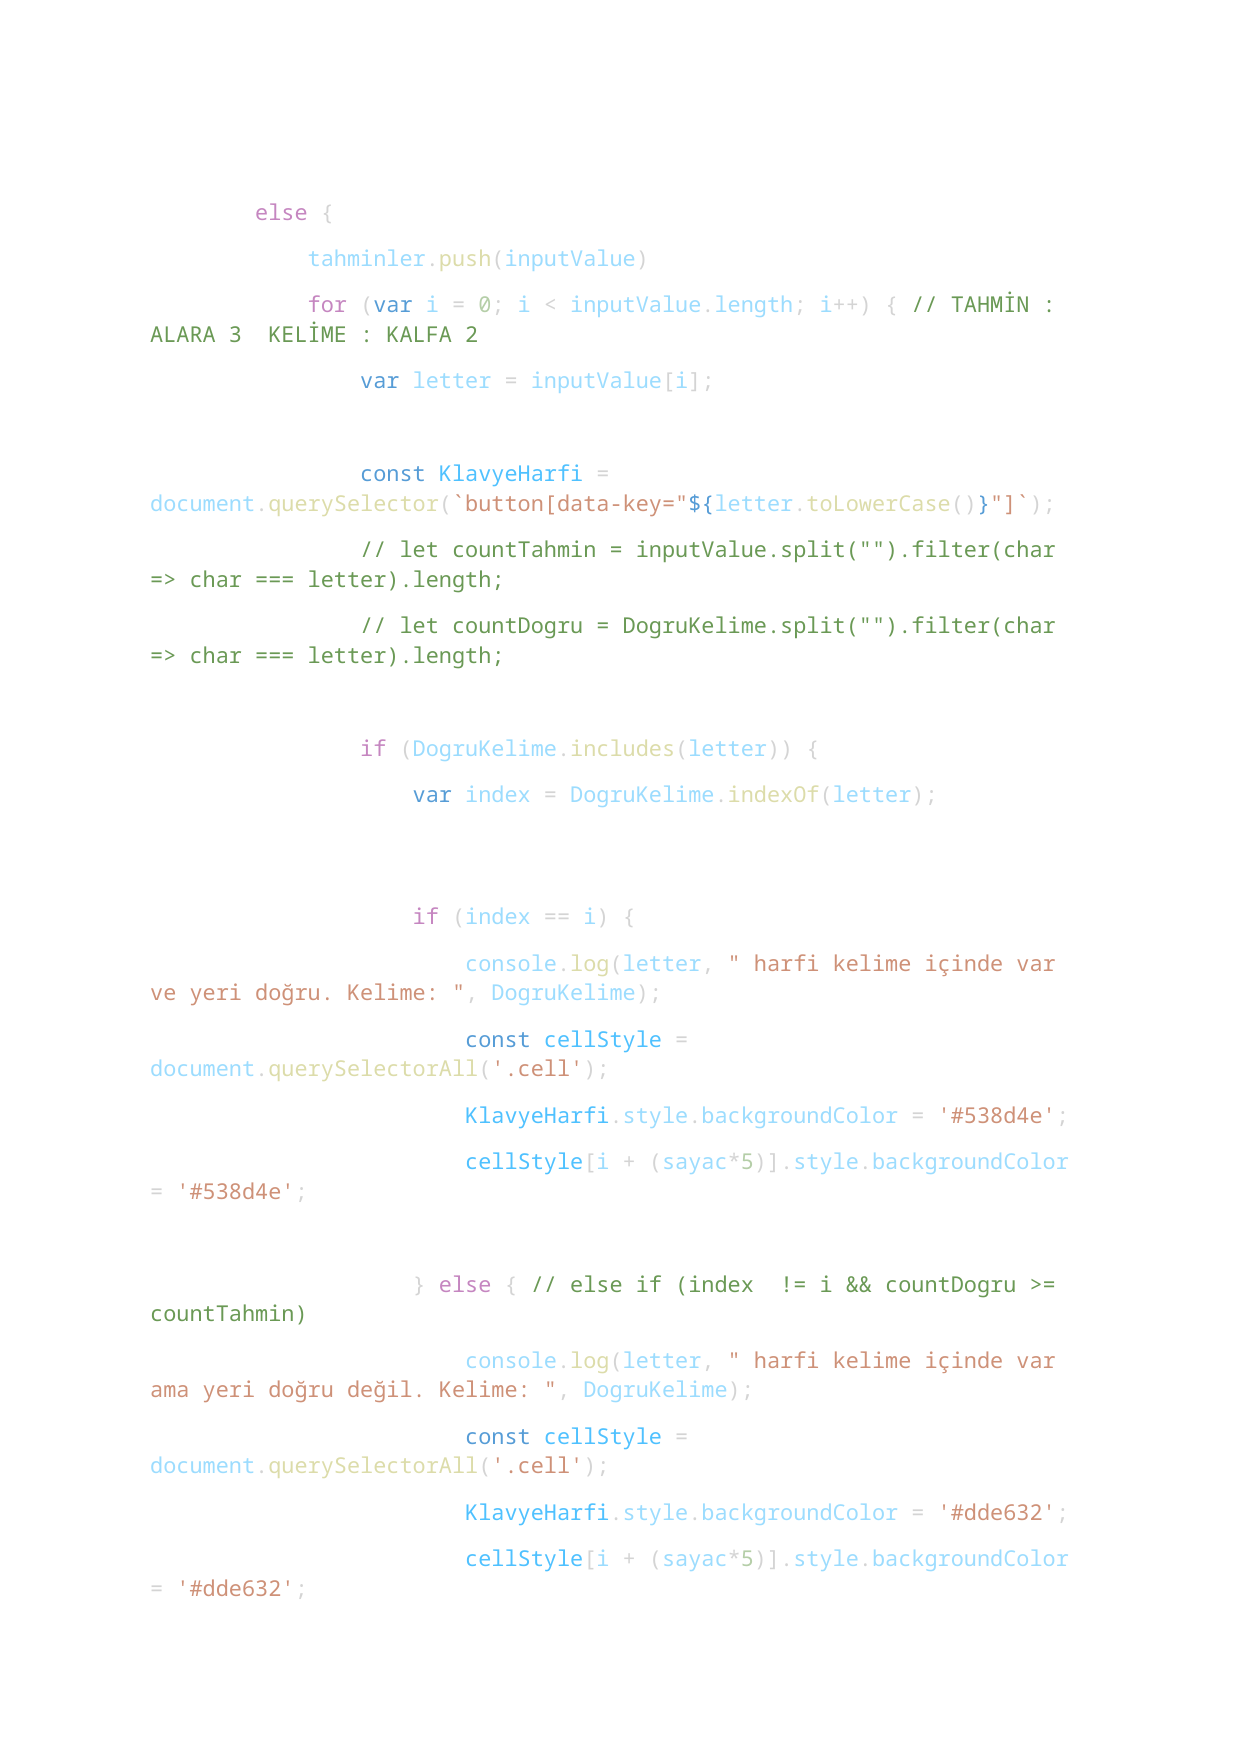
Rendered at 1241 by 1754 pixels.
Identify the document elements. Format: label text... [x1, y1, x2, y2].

text const KlavyeHarfi = document.querySelector(`button[data-key="${letter.toLowerCase()}"]`); [150, 458, 1090, 517]
text console.log(letter, " harfi kelime içinde var ve yeri doğru. Kelime: ", DogruKelime); [150, 947, 1090, 1007]
text var letter = inputValue[i]; [150, 365, 1090, 395]
text console.log(letter, " harfi kelime içinde var ama yeri doğru değil. Kelime: ", DogruKelime); [150, 1344, 1090, 1404]
text if (DogruKelime.includes(letter)) { [150, 732, 1090, 762]
text // let countTahmin = inputValue.split("").filter(char => char === letter).length; [150, 534, 1090, 593]
text var index = DogruKelime.indexOf(letter); [150, 779, 1090, 808]
text } else { // else if (index != i && countDogru >= countTahmin) [150, 1268, 1090, 1328]
text else { [150, 196, 1090, 226]
text const cellStyle = document.querySelectorAll('.cell'); [150, 1023, 1090, 1083]
text KlavyeHarfi.style.backgroundColor = '#dde632'; [150, 1496, 1090, 1526]
text if (index == i) { [150, 901, 1090, 931]
text KlavyeHarfi.style.backgroundColor = '#538d4e'; [150, 1099, 1090, 1129]
text cellStyle[i + (sayac*5)].style.backgroundColor = '#538d4e'; [150, 1146, 1090, 1205]
text const cellStyle = document.querySelectorAll('.cell'); [150, 1420, 1090, 1480]
text tahminler.push(inputValue) [150, 243, 1090, 272]
text // let countDogru = DogruKelime.split("").filter(char => char === letter).length; [150, 610, 1090, 669]
text cellStyle[i + (sayac*5)].style.backgroundColor = '#dde632'; [150, 1543, 1090, 1602]
text for (var i = 0; i < inputValue.length; i++) { // TAHMİN : ALARA 3 KELİME : KALFA 2 [150, 289, 1090, 348]
